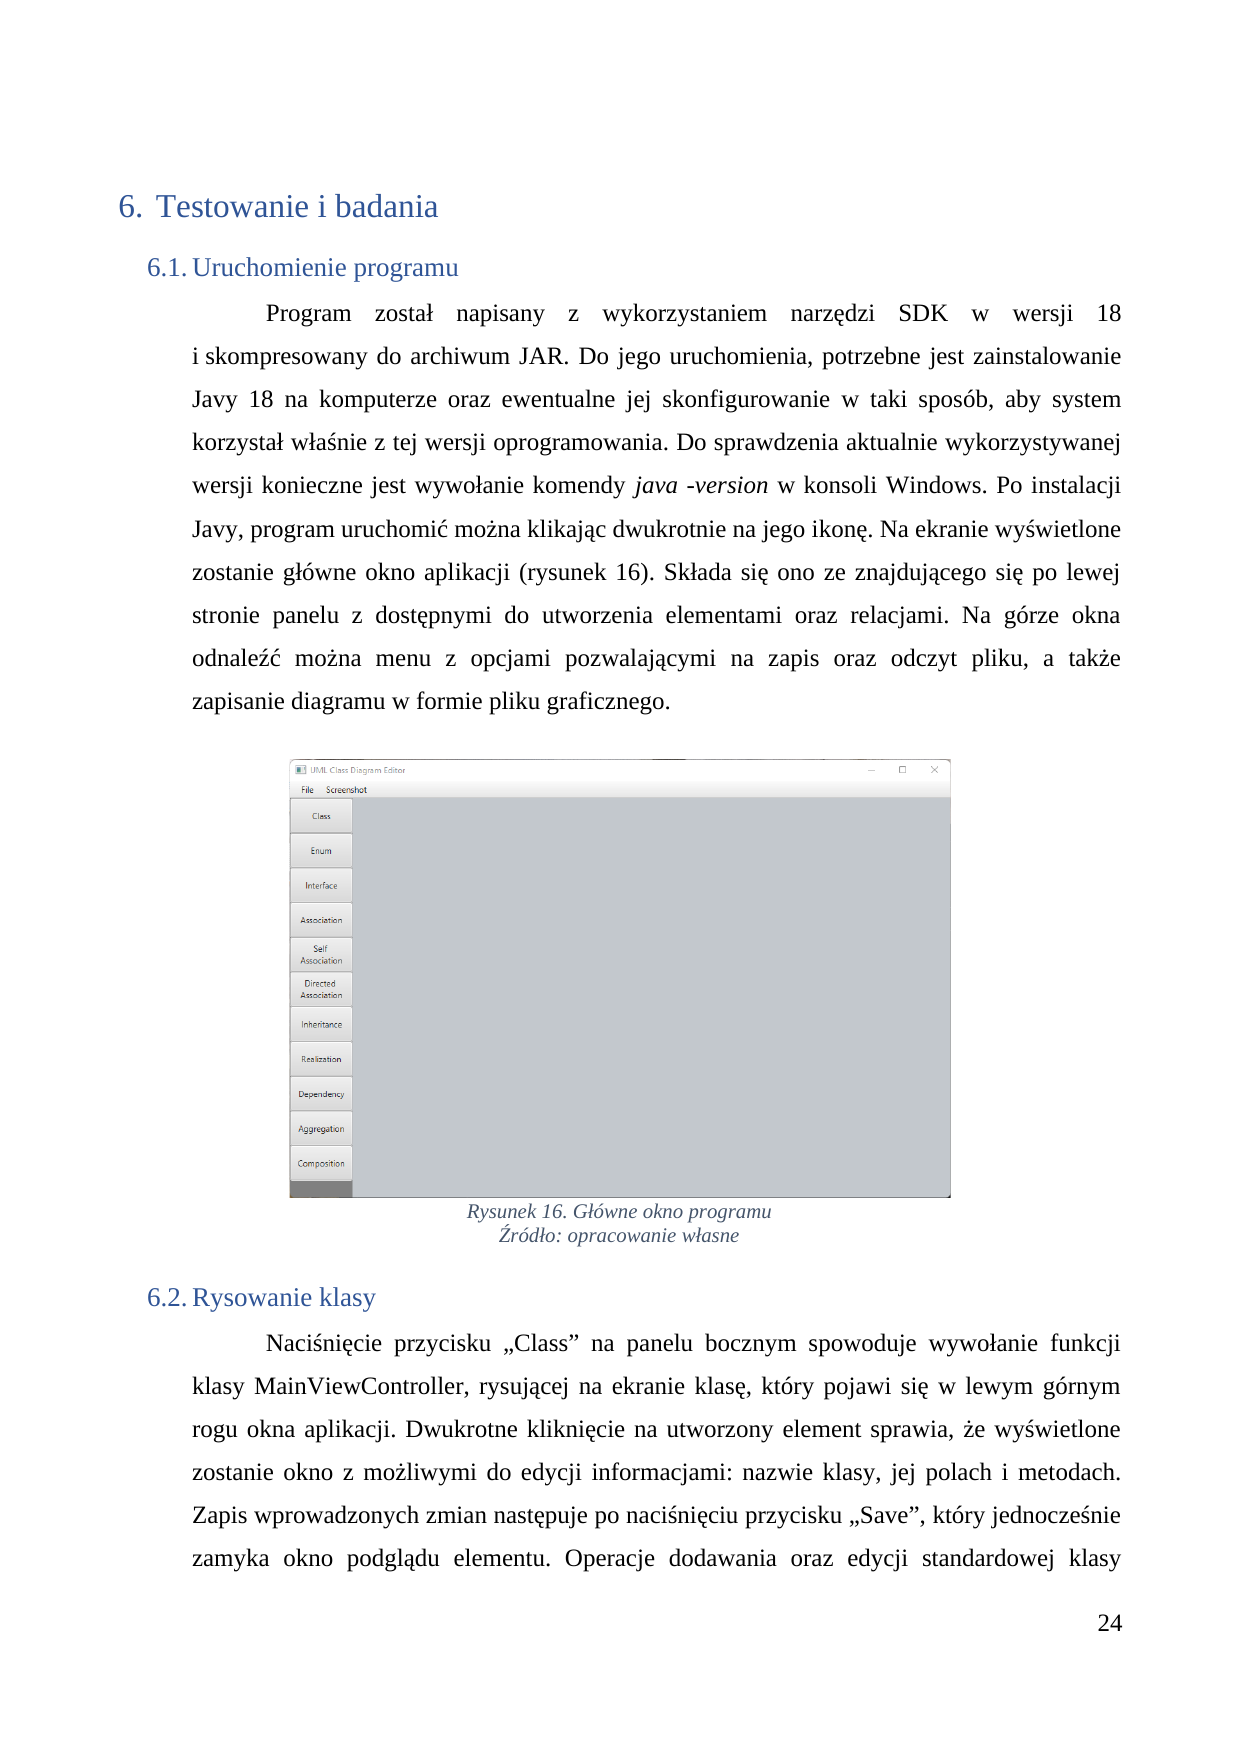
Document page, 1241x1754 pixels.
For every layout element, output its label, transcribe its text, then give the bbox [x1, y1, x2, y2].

subtitle Testowanie i badania [118, 186, 1122, 224]
subtitle Rysowanie klasy [147, 1281, 1122, 1312]
text Program został napisany z wykorzystaniem narzędzi SDK w wersji 18 i skompresowany do archiwum JAR. Do jego uruchomienia, potrzebne jest zainstalowanie Javy 18 na komputerze oraz ewentualne jej skonfigurowanie w taki sposób, aby system korzystał właśnie z tej wersji oprogramowania. Do sprawdzenia aktualnie wykorzystywanej wersji konieczne jest wywołanie komendy java -version w konsoli Windows. Po instalacji Javy, program uruchomić można klikając dwukrotnie na jego ikonę. Na ekranie wyświetlone zostanie główne okno aplikacji (rysunek 16). Składa się ono ze znajdującego się po lewej stronie panelu z dostępnymi do utworzenia elementami oraz relacjami. Na górze okna odnaleźć można menu z opcjami pozwalającymi na zapis oraz odczyt pliku, a także zapisanie diagramu w formie pliku graficznego. [192, 298, 1122, 715]
subtitle Uruchomienie programu [147, 251, 1122, 283]
text Rysunek 16. Główne okno programu Źródło: opracowanie własne [118, 1199, 1122, 1247]
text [192, 1328, 1122, 1572]
picture [289, 759, 951, 1198]
